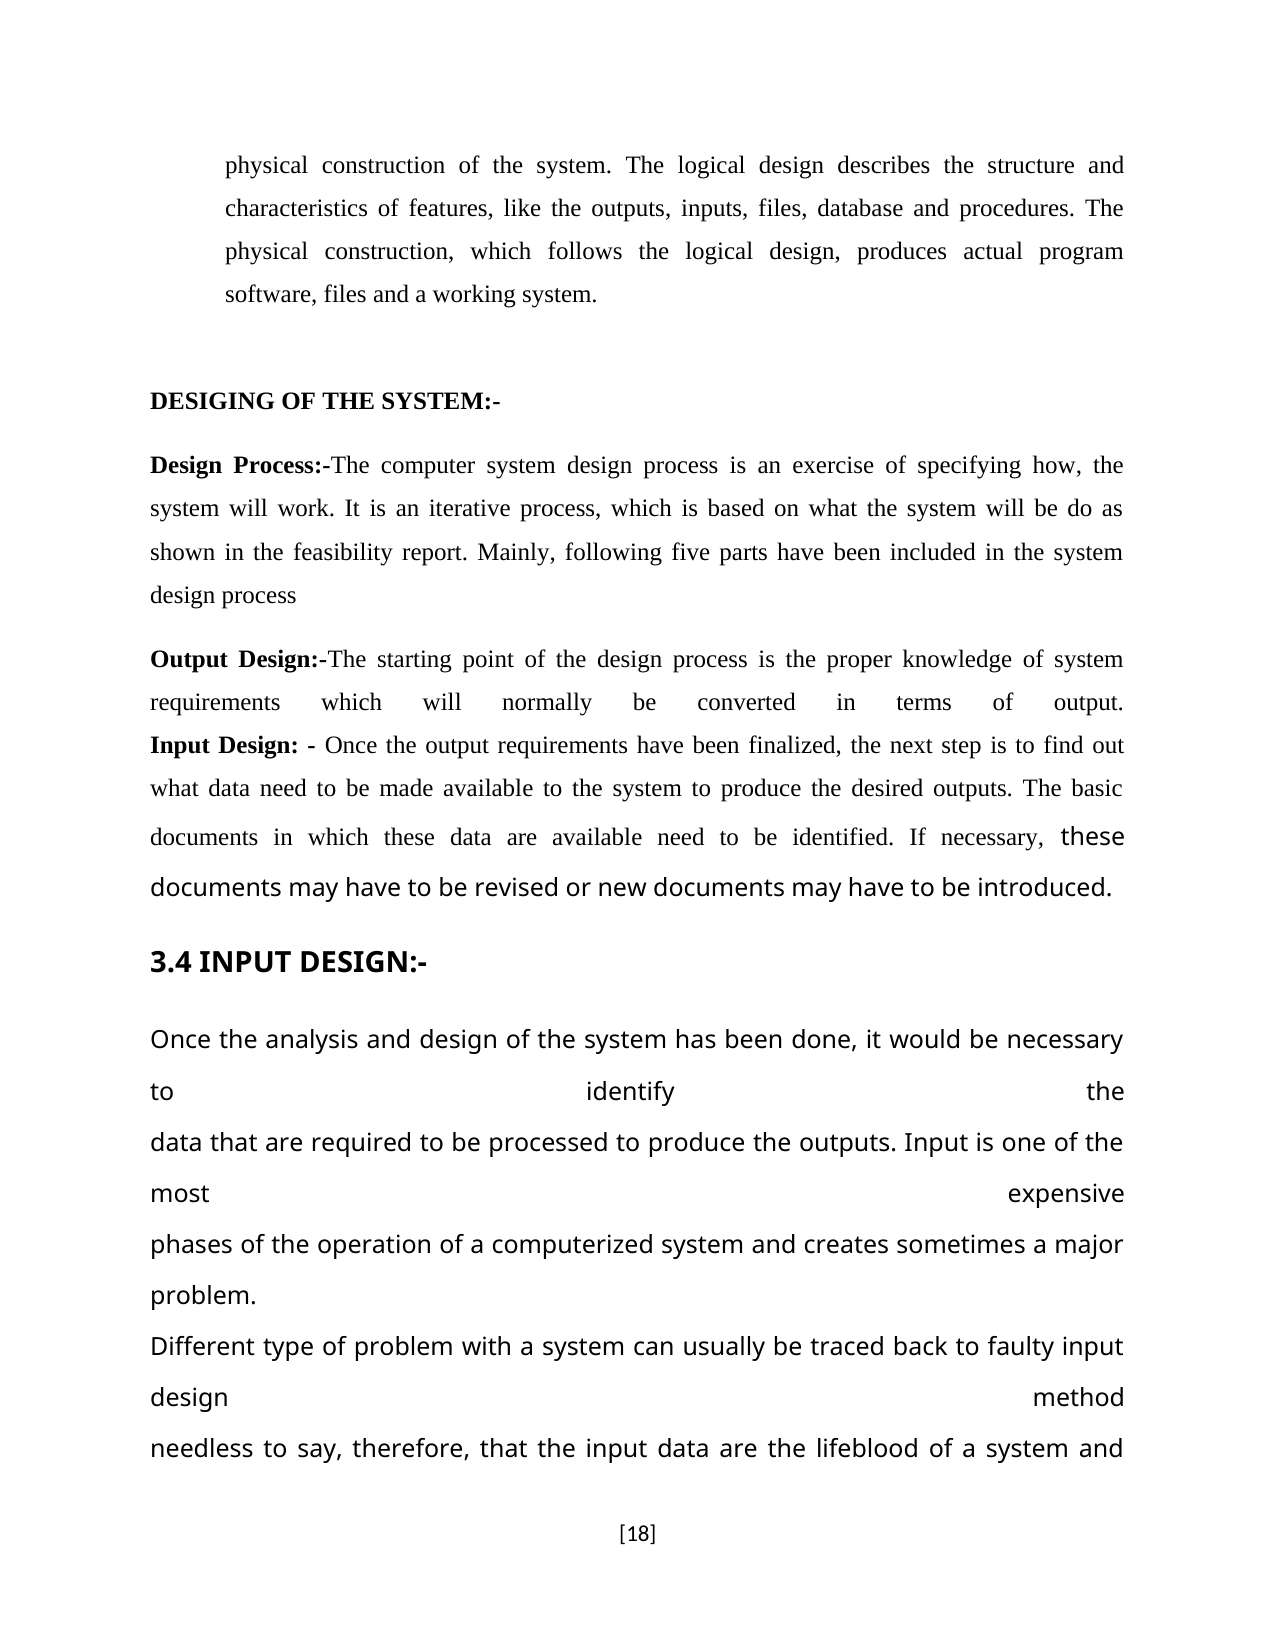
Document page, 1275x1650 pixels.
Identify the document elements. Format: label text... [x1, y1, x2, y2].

text DESIGING OF THE SYSTEM:- [150, 386, 1125, 415]
text 3.4 INPUT DESIGN:- [150, 942, 1125, 981]
text Design Process:-The computer system design process is an exercise of specifying how, the system will work. It is an iterative process, which is based on what the system will be do as shown in the feasibility report. Mainly, following five parts have been included in the system design process [150, 450, 1125, 608]
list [225, 150, 1125, 308]
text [150, 1022, 1125, 1464]
text Output Design:-The starting point of the design process is the proper knowledge of system requirements which will normally be converted in terms of output. Input Design: - Once the output requirements have been finalized, the next step is to find out what data need to be made available to the system to produce the desired outputs. The basic documents in which these data are available need to be identified. If necessary, these documents may have to be revised or new documents may have to be introduced. [150, 644, 1125, 904]
